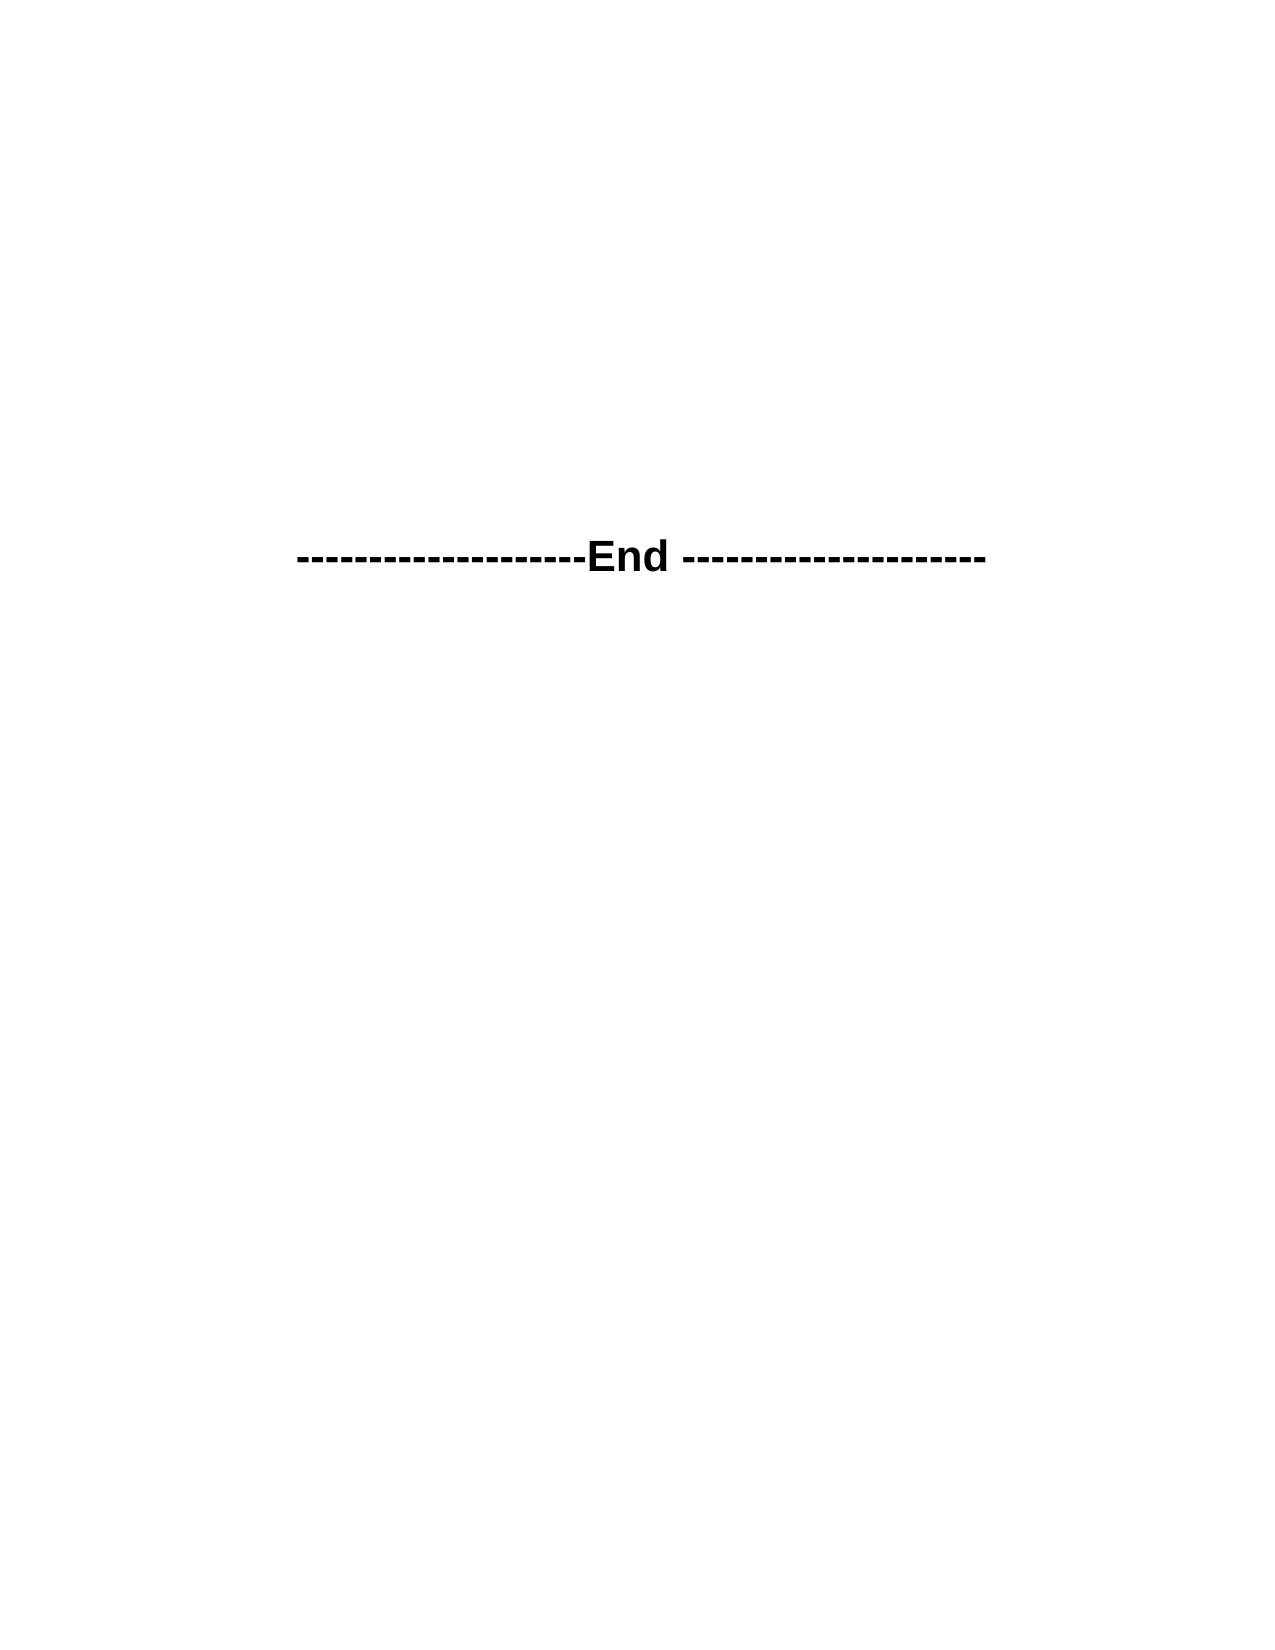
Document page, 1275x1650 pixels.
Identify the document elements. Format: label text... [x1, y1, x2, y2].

text --------------------End --------------------- [150, 531, 1125, 581]
